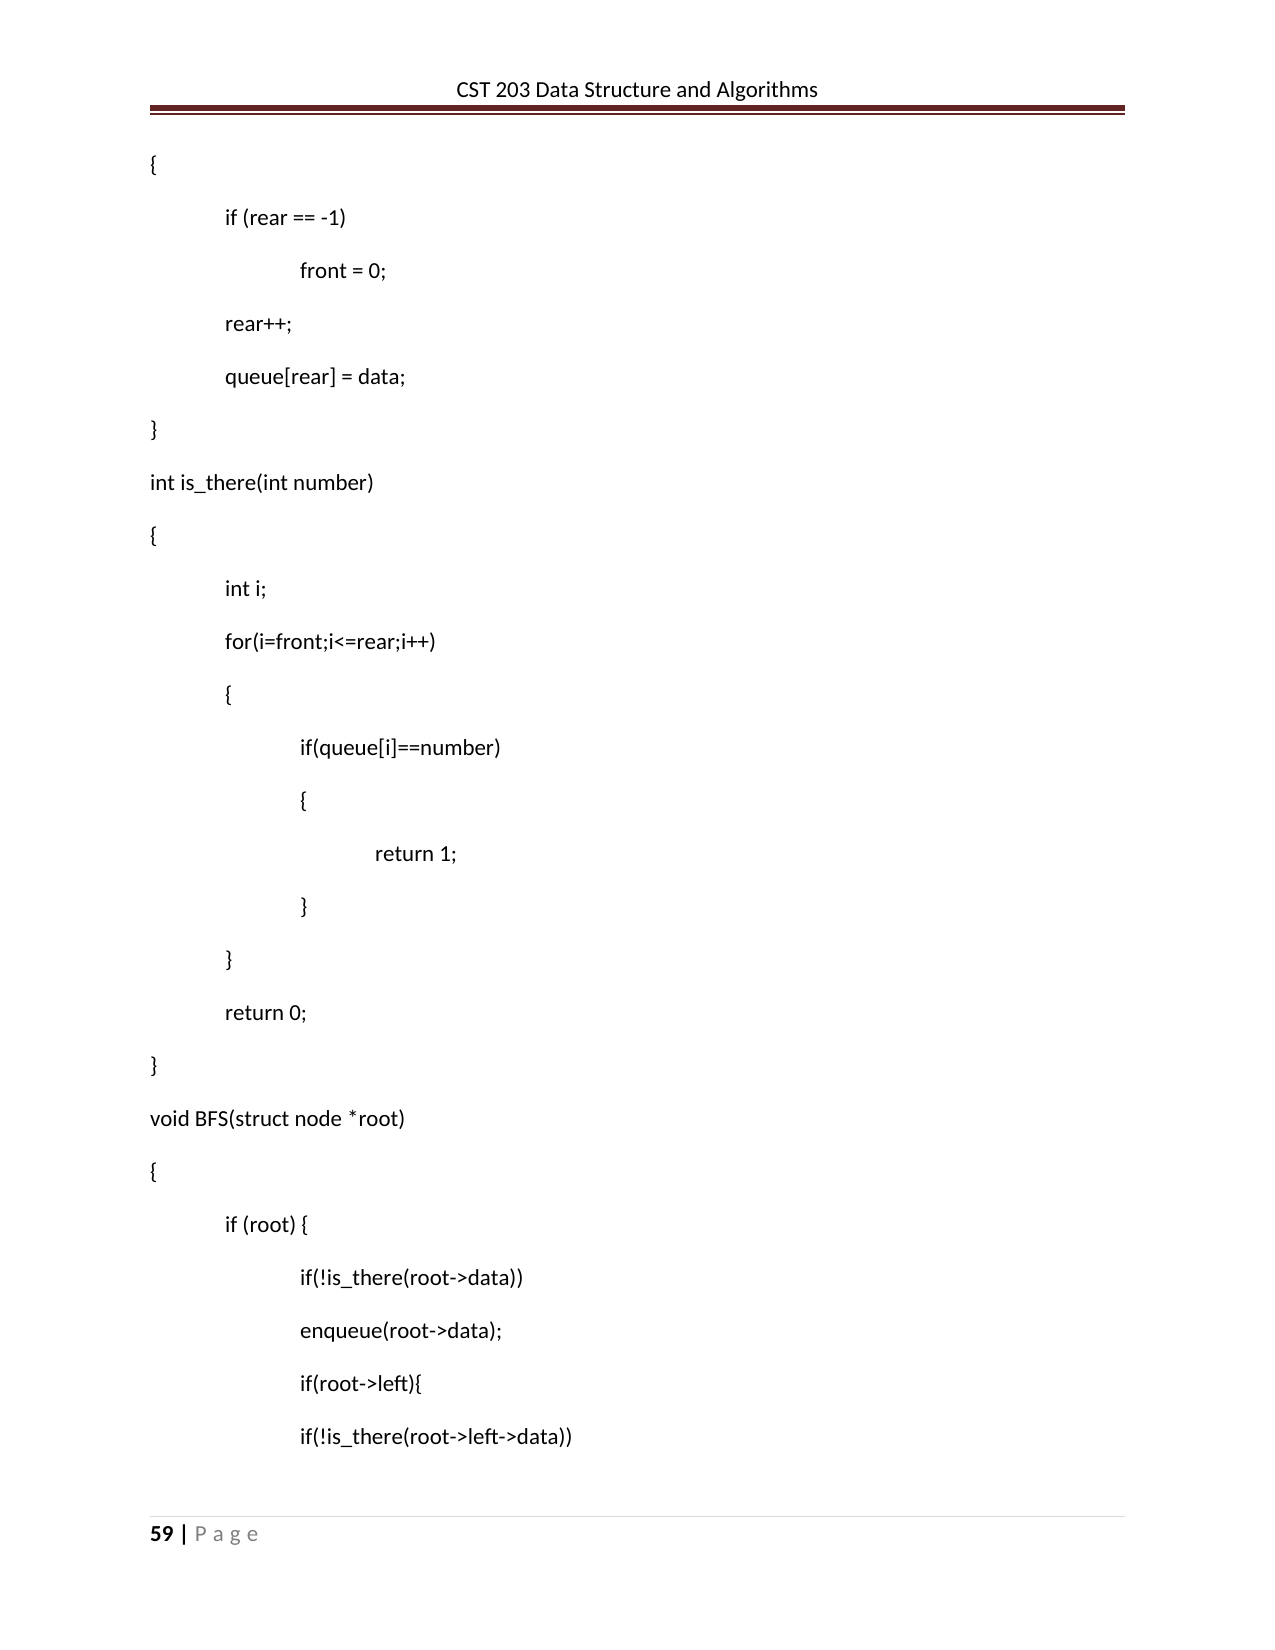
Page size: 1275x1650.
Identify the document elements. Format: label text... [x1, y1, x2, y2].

text { [150, 521, 1125, 549]
text if (root) { [150, 1210, 1125, 1238]
text { [150, 1157, 1125, 1185]
text if (rear == -1) [150, 203, 1125, 231]
text void BFS(struct node *root) [150, 1104, 1125, 1132]
text enqueue(root->data); [150, 1316, 1125, 1344]
text int is_there(int number) [150, 468, 1125, 496]
text return 0; [150, 998, 1125, 1026]
text for(i=front;i<=rear;i++) [150, 627, 1125, 655]
text front = 0; [150, 256, 1125, 284]
text { [150, 150, 1125, 178]
text } [150, 945, 1125, 973]
text } [150, 415, 1125, 443]
text } [150, 1051, 1125, 1079]
text return 1; [150, 839, 1125, 867]
text if(!is_there(root->data)) [150, 1263, 1125, 1291]
text if(!is_there(root->left->data)) [150, 1422, 1125, 1451]
text if(queue[i]==number) [150, 733, 1125, 761]
text rear++; [150, 309, 1125, 337]
text int i; [150, 574, 1125, 602]
text { [150, 680, 1125, 708]
text } [150, 892, 1125, 920]
text queue[rear] = data; [150, 362, 1125, 390]
text { [150, 786, 1125, 814]
text if(root->left){ [150, 1369, 1125, 1397]
